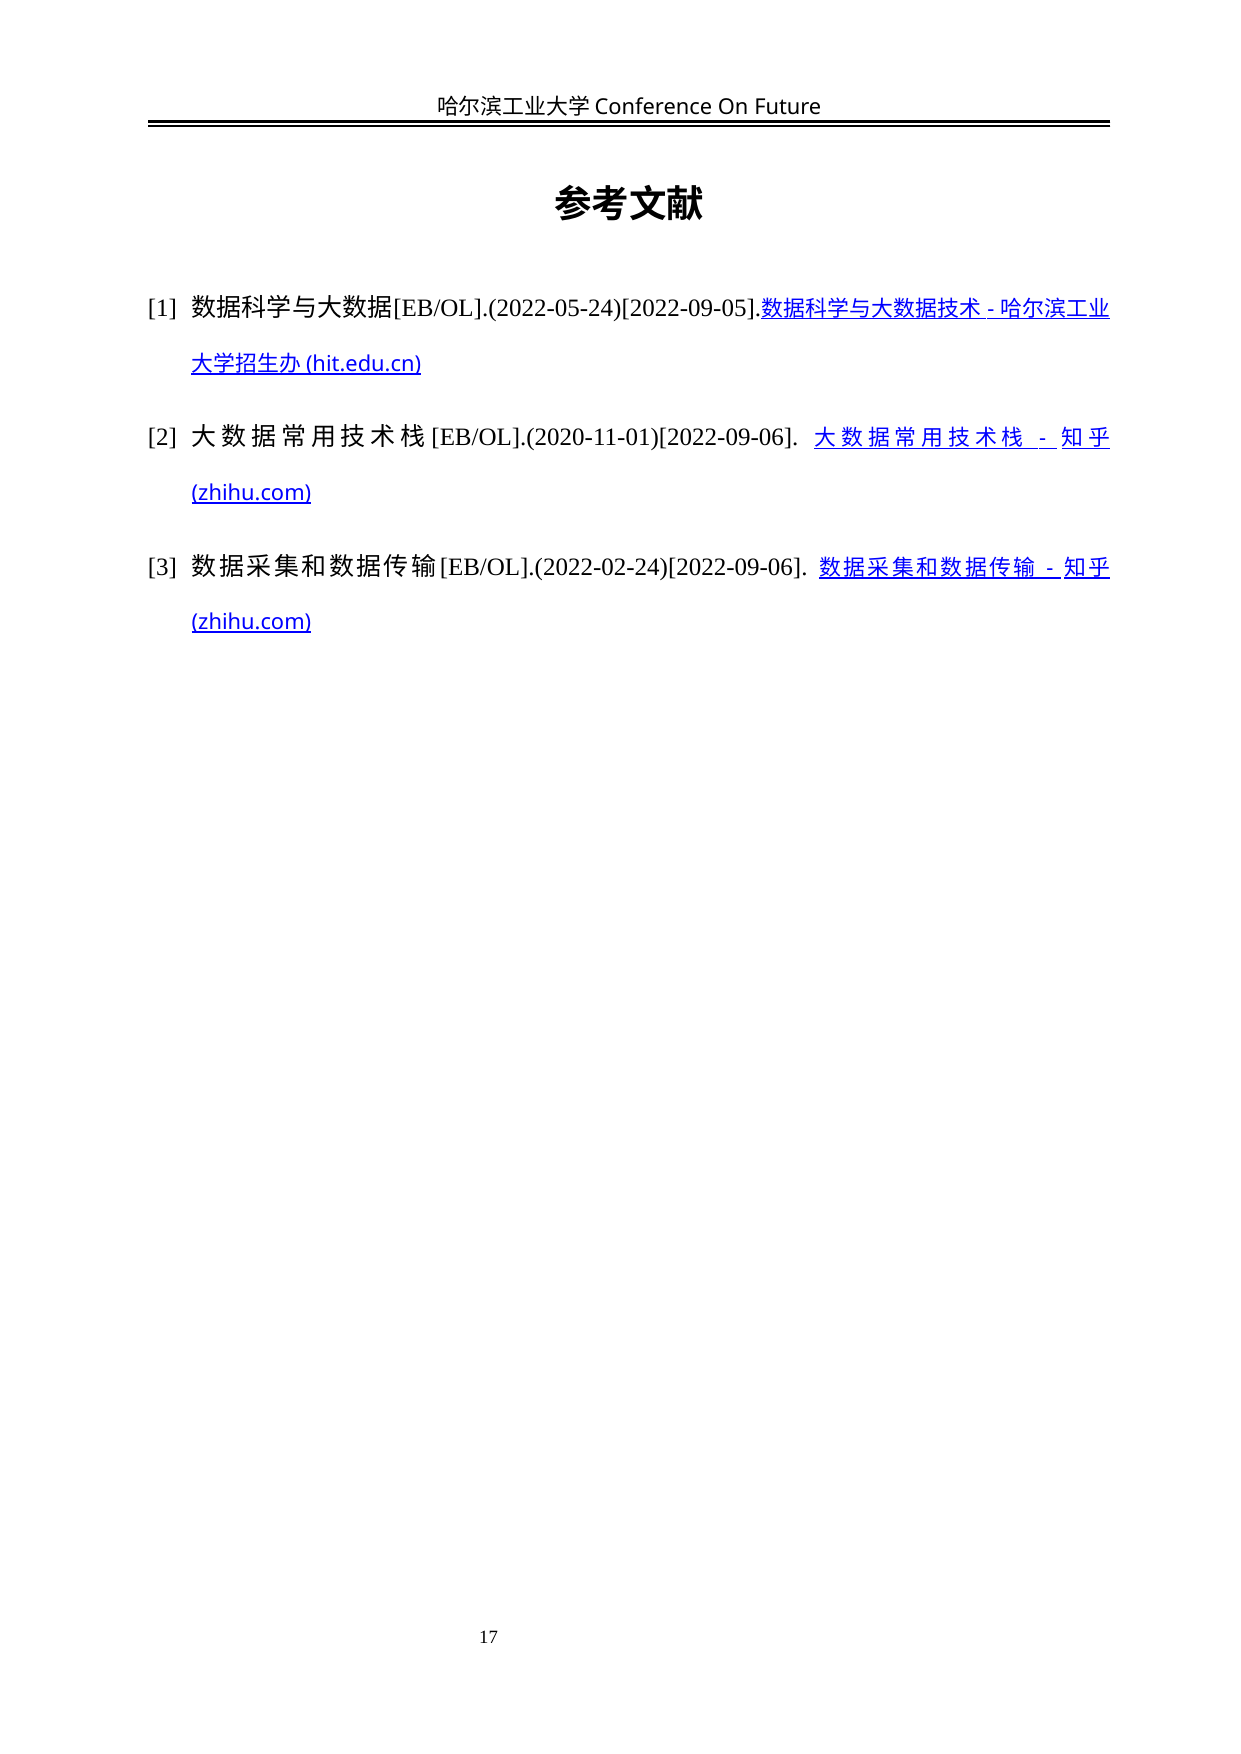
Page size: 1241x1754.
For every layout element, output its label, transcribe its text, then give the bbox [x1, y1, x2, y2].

text 参考文献 [148, 168, 1110, 233]
list 数据采集和数据传输[EB/OL].(2022-02-24)[2022-09-06]. 数据采集和数据传输 - 知乎 (zhihu.com) [148, 532, 1110, 637]
list 大数据常用技术栈[EB/OL].(2020-11-01)[2022-09-06]. 大数据常用技术栈 - 知乎 (zhihu.com) [148, 402, 1110, 508]
list 数据科学与大数据[EB/OL].(2022-05-24)[2022-09-05].数据科学与大数据技术 - 哈尔滨工业大学招生办 (hit.edu.cn) [148, 273, 1110, 378]
